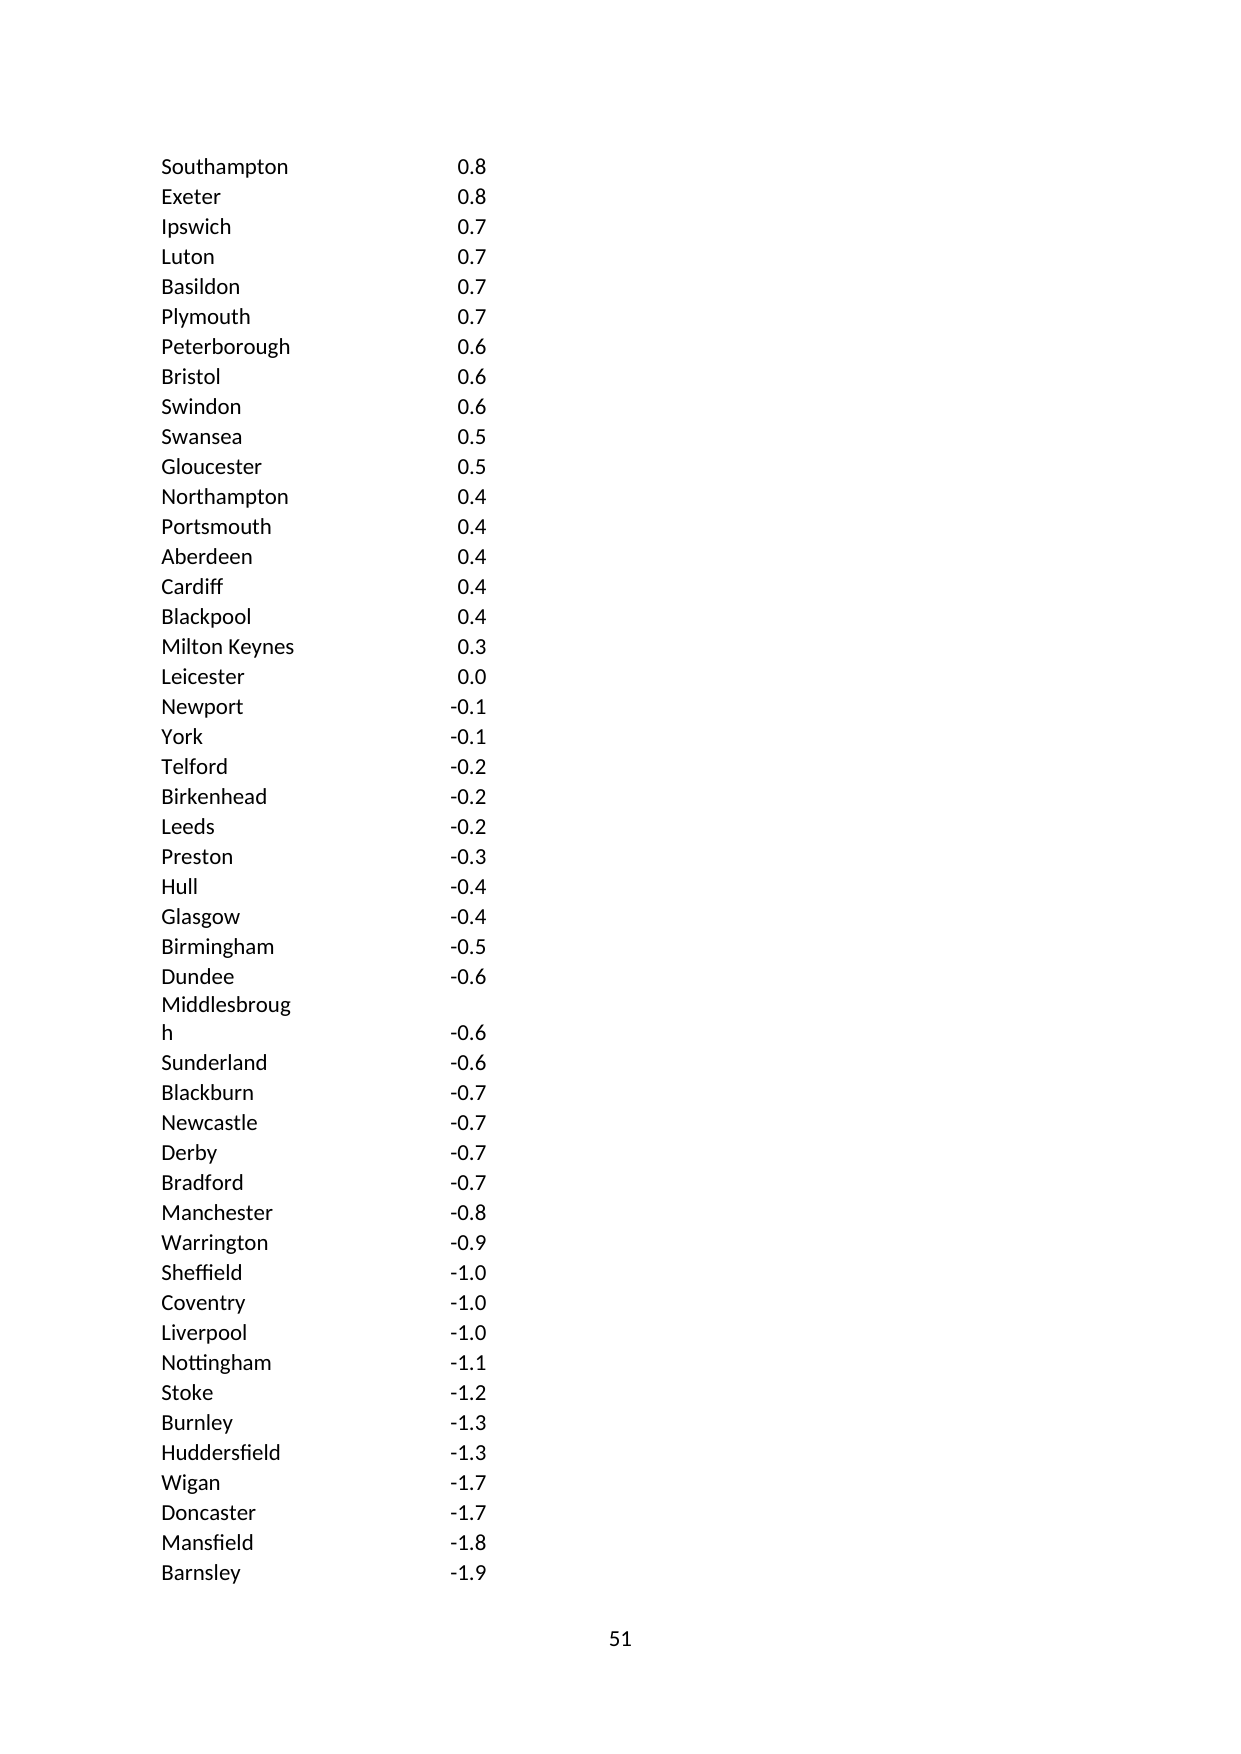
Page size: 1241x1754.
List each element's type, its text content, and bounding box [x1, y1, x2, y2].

table_cell Basildon [150, 270, 314, 300]
table_cell 0.3 [314, 630, 497, 660]
table_cell -0.6 [314, 1046, 497, 1076]
table_cell Plymouth [150, 300, 314, 330]
table_cell Gloucester [150, 450, 314, 480]
table_cell -0.3 [314, 840, 497, 870]
table_cell Warrington [150, 1226, 314, 1256]
table_cell -0.7 [314, 1166, 497, 1196]
table_cell 0.7 [314, 240, 497, 270]
table_cell -1.3 [314, 1436, 497, 1466]
table_cell 0.6 [314, 360, 497, 390]
table_cell Coventry [150, 1286, 314, 1316]
table_cell 0.5 [314, 420, 497, 450]
table_cell Huddersfield [150, 1436, 314, 1466]
table_cell Mansfield [150, 1526, 314, 1556]
table_cell Nottingham [150, 1346, 314, 1376]
table_cell 0.4 [314, 480, 497, 510]
table_cell -1.3 [314, 1406, 497, 1436]
table_cell -1.0 [314, 1316, 497, 1346]
table_cell 0.5 [314, 450, 497, 480]
table_cell -0.7 [314, 1076, 497, 1106]
table_cell -1.7 [314, 1466, 497, 1496]
table_cell Leeds [150, 810, 314, 840]
table_cell Bradford [150, 1166, 314, 1196]
table_cell -0.2 [314, 780, 497, 810]
table_cell 0.8 [314, 150, 497, 180]
table_cell -0.4 [314, 870, 497, 900]
table_cell Telford [150, 750, 314, 780]
table_cell Peterborough [150, 330, 314, 360]
table_cell -1.7 [314, 1496, 497, 1526]
table_cell Swindon [150, 390, 314, 420]
table_cell York [150, 720, 314, 750]
table_cell Birkenhead [150, 780, 314, 810]
table_cell 0.4 [314, 600, 497, 630]
table_cell 0.7 [314, 270, 497, 300]
table_cell Hull [150, 870, 314, 900]
table_cell Swansea [150, 420, 314, 450]
table_cell Cardiff [150, 570, 314, 600]
table_cell -0.4 [314, 900, 497, 930]
table_cell Birmingham [150, 930, 314, 960]
table_cell Wigan [150, 1466, 314, 1496]
table_cell -0.6 [314, 960, 497, 990]
table_cell -1.9 [314, 1556, 497, 1586]
table_cell Manchester [150, 1196, 314, 1226]
table_cell 0.7 [314, 210, 497, 240]
table_cell -1.0 [314, 1256, 497, 1286]
table_cell -0.2 [314, 750, 497, 780]
table_cell Blackburn [150, 1076, 314, 1106]
table_cell -0.6 [314, 990, 497, 1046]
table_cell 0.6 [314, 330, 497, 360]
table_cell Sheffield [150, 1256, 314, 1286]
table_cell Exeter [150, 180, 314, 210]
table_cell -1.0 [314, 1286, 497, 1316]
table_cell Leicester [150, 660, 314, 690]
table_cell -1.8 [314, 1526, 497, 1556]
table_cell -0.2 [314, 810, 497, 840]
table_cell 0.4 [314, 510, 497, 540]
table_cell 0.7 [314, 300, 497, 330]
table_cell 0.0 [314, 660, 497, 690]
table_cell Barnsley [150, 1556, 314, 1586]
table_cell Derby [150, 1136, 314, 1166]
table_cell Stoke [150, 1376, 314, 1406]
table_cell Milton Keynes [150, 630, 314, 660]
table_cell Sunderland [150, 1046, 314, 1076]
table_cell Liverpool [150, 1316, 314, 1346]
table_cell -1.1 [314, 1346, 497, 1376]
table_cell Newport [150, 690, 314, 720]
table_cell -1.2 [314, 1376, 497, 1406]
table_cell 0.8 [314, 180, 497, 210]
table_cell 0.4 [314, 540, 497, 570]
table_cell Northampton [150, 480, 314, 510]
table_cell -0.8 [314, 1196, 497, 1226]
table_cell -0.1 [314, 720, 497, 750]
table_cell -0.7 [314, 1106, 497, 1136]
table_cell Luton [150, 240, 314, 270]
table_cell Bristol [150, 360, 314, 390]
table_cell Portsmouth [150, 510, 314, 540]
table_cell 0.4 [314, 570, 497, 600]
table_cell Dundee [150, 960, 314, 990]
table_cell -0.7 [314, 1136, 497, 1166]
table_cell Blackpool [150, 600, 314, 630]
table_cell Southampton [150, 150, 314, 180]
table_cell Middlesbrough [150, 990, 314, 1046]
table_cell Doncaster [150, 1496, 314, 1526]
table_cell -0.9 [314, 1226, 497, 1256]
table_cell 0.6 [314, 390, 497, 420]
table_cell -0.5 [314, 930, 497, 960]
table_cell Glasgow [150, 900, 314, 930]
table_cell Burnley [150, 1406, 314, 1436]
table_cell Preston [150, 840, 314, 870]
table_cell Newcastle [150, 1106, 314, 1136]
table_cell Aberdeen [150, 540, 314, 570]
table_cell Ipswich [150, 210, 314, 240]
table_cell -0.1 [314, 690, 497, 720]
